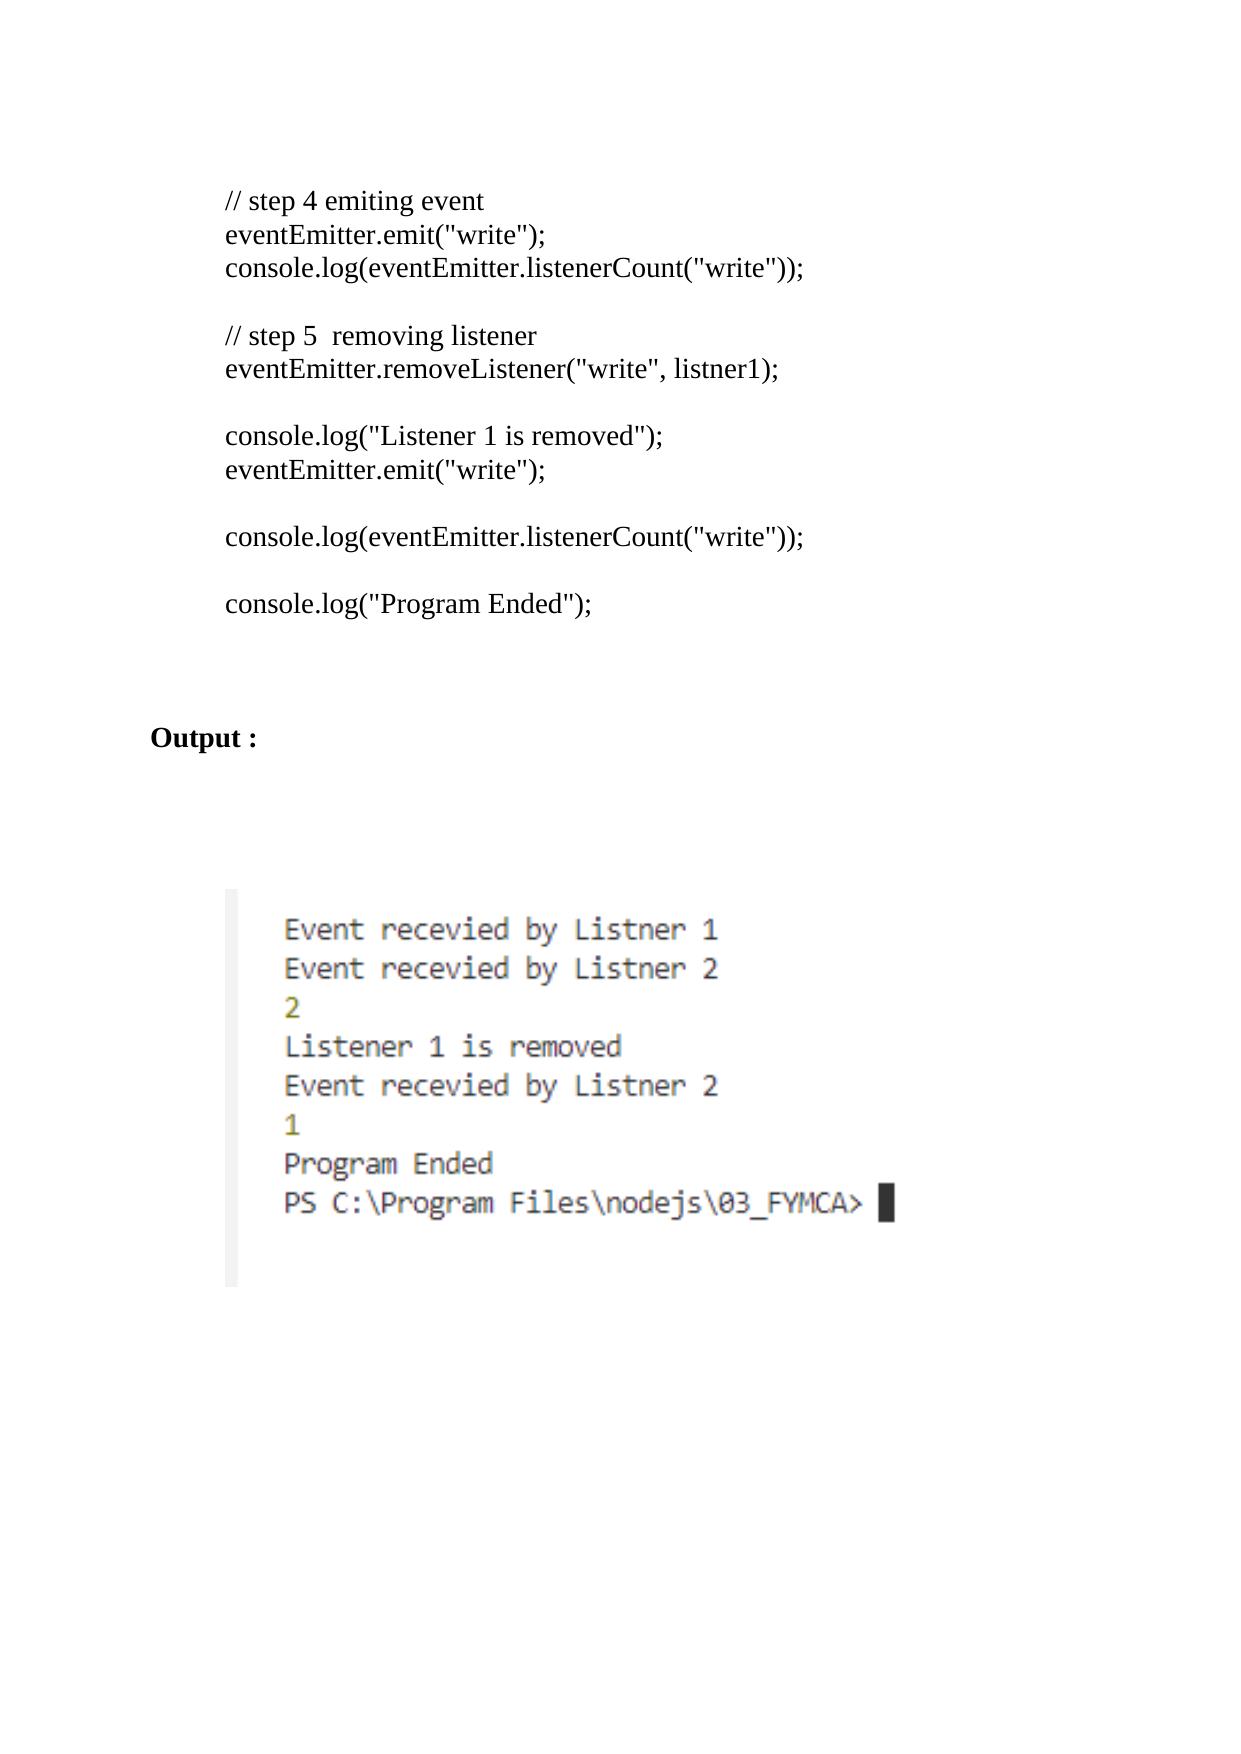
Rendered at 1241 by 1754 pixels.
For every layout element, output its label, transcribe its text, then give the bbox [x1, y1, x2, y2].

text eventEmitter.removeListener("write", listner1); [225, 351, 1090, 385]
text console.log("Listener 1 is removed"); [225, 418, 1090, 452]
text // step 4 emiting event [225, 183, 1090, 217]
text console.log("Program Ended"); [225, 586, 1090, 619]
text console.log(eventEmitter.listenerCount("write")); [225, 519, 1090, 552]
text eventEmitter.emit("write"); [225, 452, 1090, 485]
text eventEmitter.emit("write"); [225, 217, 1090, 251]
picture [225, 889, 974, 1287]
text Output : [150, 720, 1090, 754]
text // step 5 removing listener [225, 318, 1090, 351]
text console.log(eventEmitter.listenerCount("write")); [225, 251, 1090, 284]
